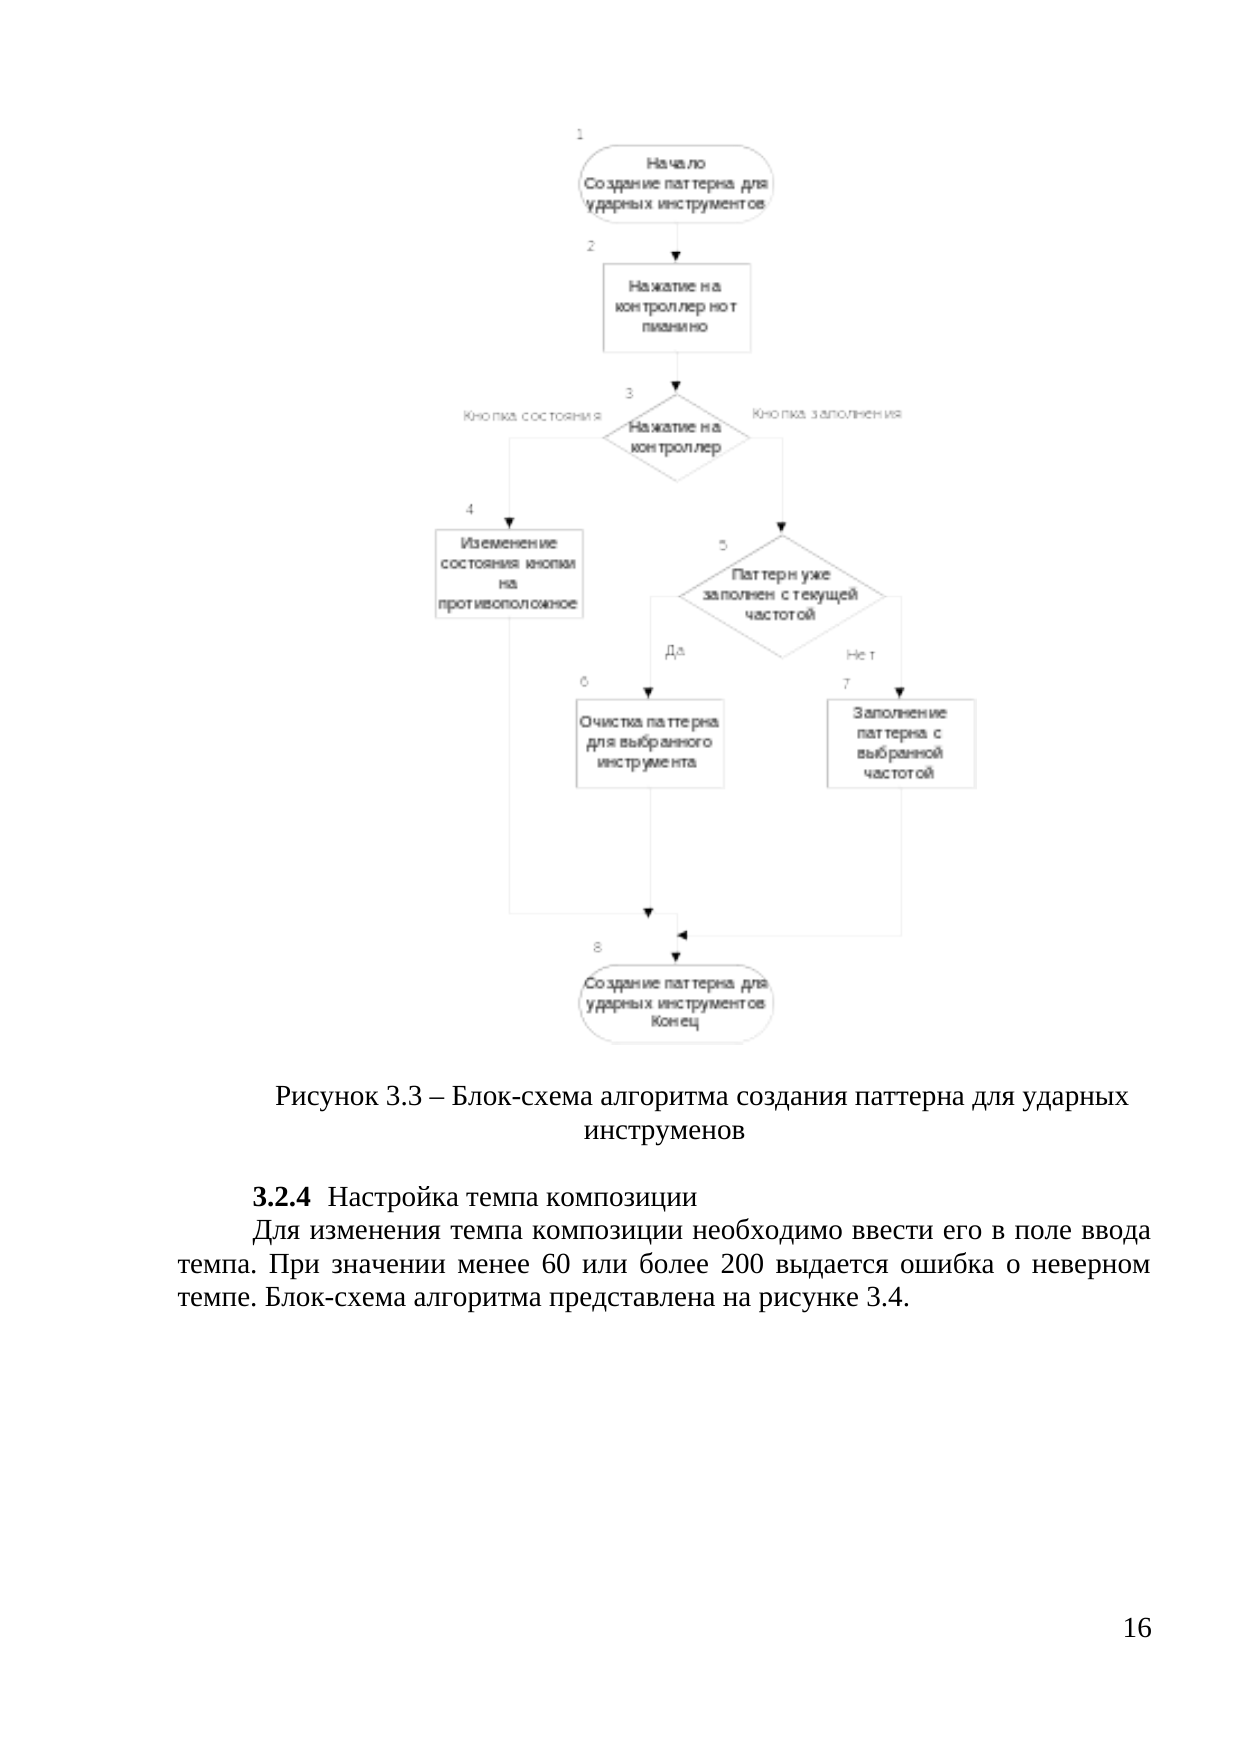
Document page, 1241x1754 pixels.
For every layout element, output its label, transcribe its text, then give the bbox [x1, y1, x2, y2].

text 3.2.4 Настройка темпа композиции [177, 1179, 1152, 1212]
text Рисунок 3.3 – Блок-схема алгоритма создания паттерна для ударных инструменов [177, 1078, 1152, 1145]
text Для изменения темпа композиции необходимо ввести его в поле ввода темпа. При значении менее 60 или более 200 выдается ошибка о неверном темпе. Блок-схема алгоритма представлена на рисунке 3.4. [177, 1212, 1152, 1313]
